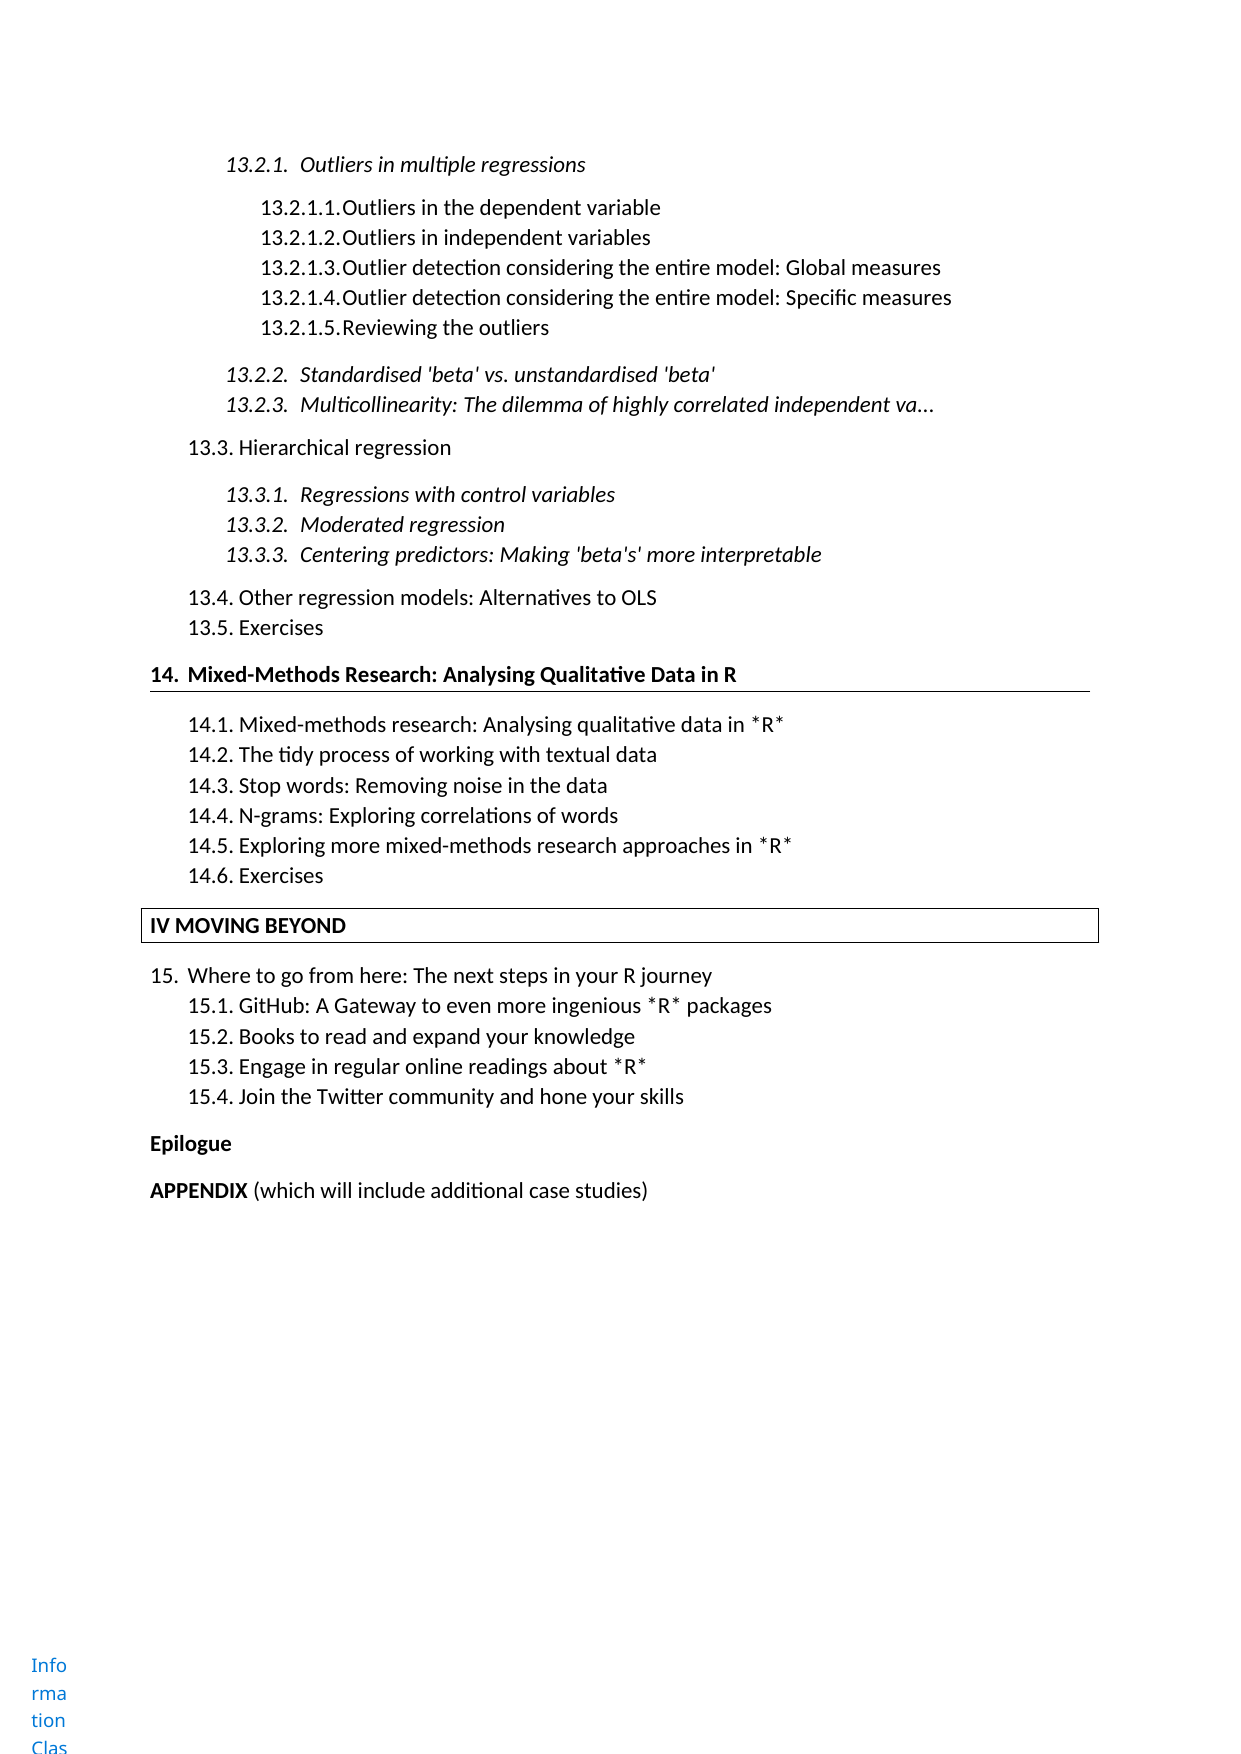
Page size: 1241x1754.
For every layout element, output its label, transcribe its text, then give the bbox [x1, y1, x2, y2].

list N-grams: Exploring correlations of words [187, 801, 1090, 829]
subtitle Outliers in multiple regressions [225, 150, 1090, 178]
text IV MOVING BEYOND [142, 909, 1098, 942]
list Outliers in independent variables [260, 223, 1090, 251]
list Outlier detection considering the entire model: Global measures [260, 253, 1090, 281]
subtitle Regressions with control variables [225, 480, 1090, 508]
subtitle Centering predictors: Making 'beta's' more interpretable [225, 541, 1090, 569]
list Books to read and expand your knowledge [187, 1022, 1090, 1050]
list Exploring more mixed-methods research approaches in *R* [187, 831, 1090, 859]
list The tidy process of working with textual data [187, 741, 1090, 769]
text Epilogue [150, 1129, 1090, 1157]
list Where to go from here: The next steps in your R journey [150, 961, 1090, 989]
list Stop words: Removing noise in the data [187, 771, 1090, 799]
list Reviewing the outliers [260, 313, 1090, 342]
subtitle Multicollinearity: The dilemma of highly correlated independent va... [225, 391, 1090, 419]
list GitHub: A Gateway to even more ingenious *R* packages [187, 992, 1090, 1020]
list Mixed-methods research: Analysing qualitative data in *R* [187, 710, 1090, 738]
list Outlier detection considering the entire model: Specific measures [260, 283, 1090, 311]
list Exercises [187, 613, 1090, 642]
list Outliers in the dependent variable [260, 193, 1090, 221]
list Exercises [187, 861, 1090, 889]
subtitle Standardised 'beta' vs. unstandardised 'beta' [225, 360, 1090, 388]
subtitle Moderated regression [225, 510, 1090, 538]
list Hierarchical regression [187, 433, 1090, 461]
list Other regression models: Alternatives to OLS [187, 583, 1090, 611]
list Join the Twitter community and hone your skills [187, 1082, 1090, 1110]
list Engage in regular online readings about *R* [187, 1052, 1090, 1080]
text APPENDIX (which will include additional case studies) [150, 1176, 1090, 1204]
subtitle Mixed-Methods Research: Analysing Qualitative Data in R [150, 660, 1090, 691]
